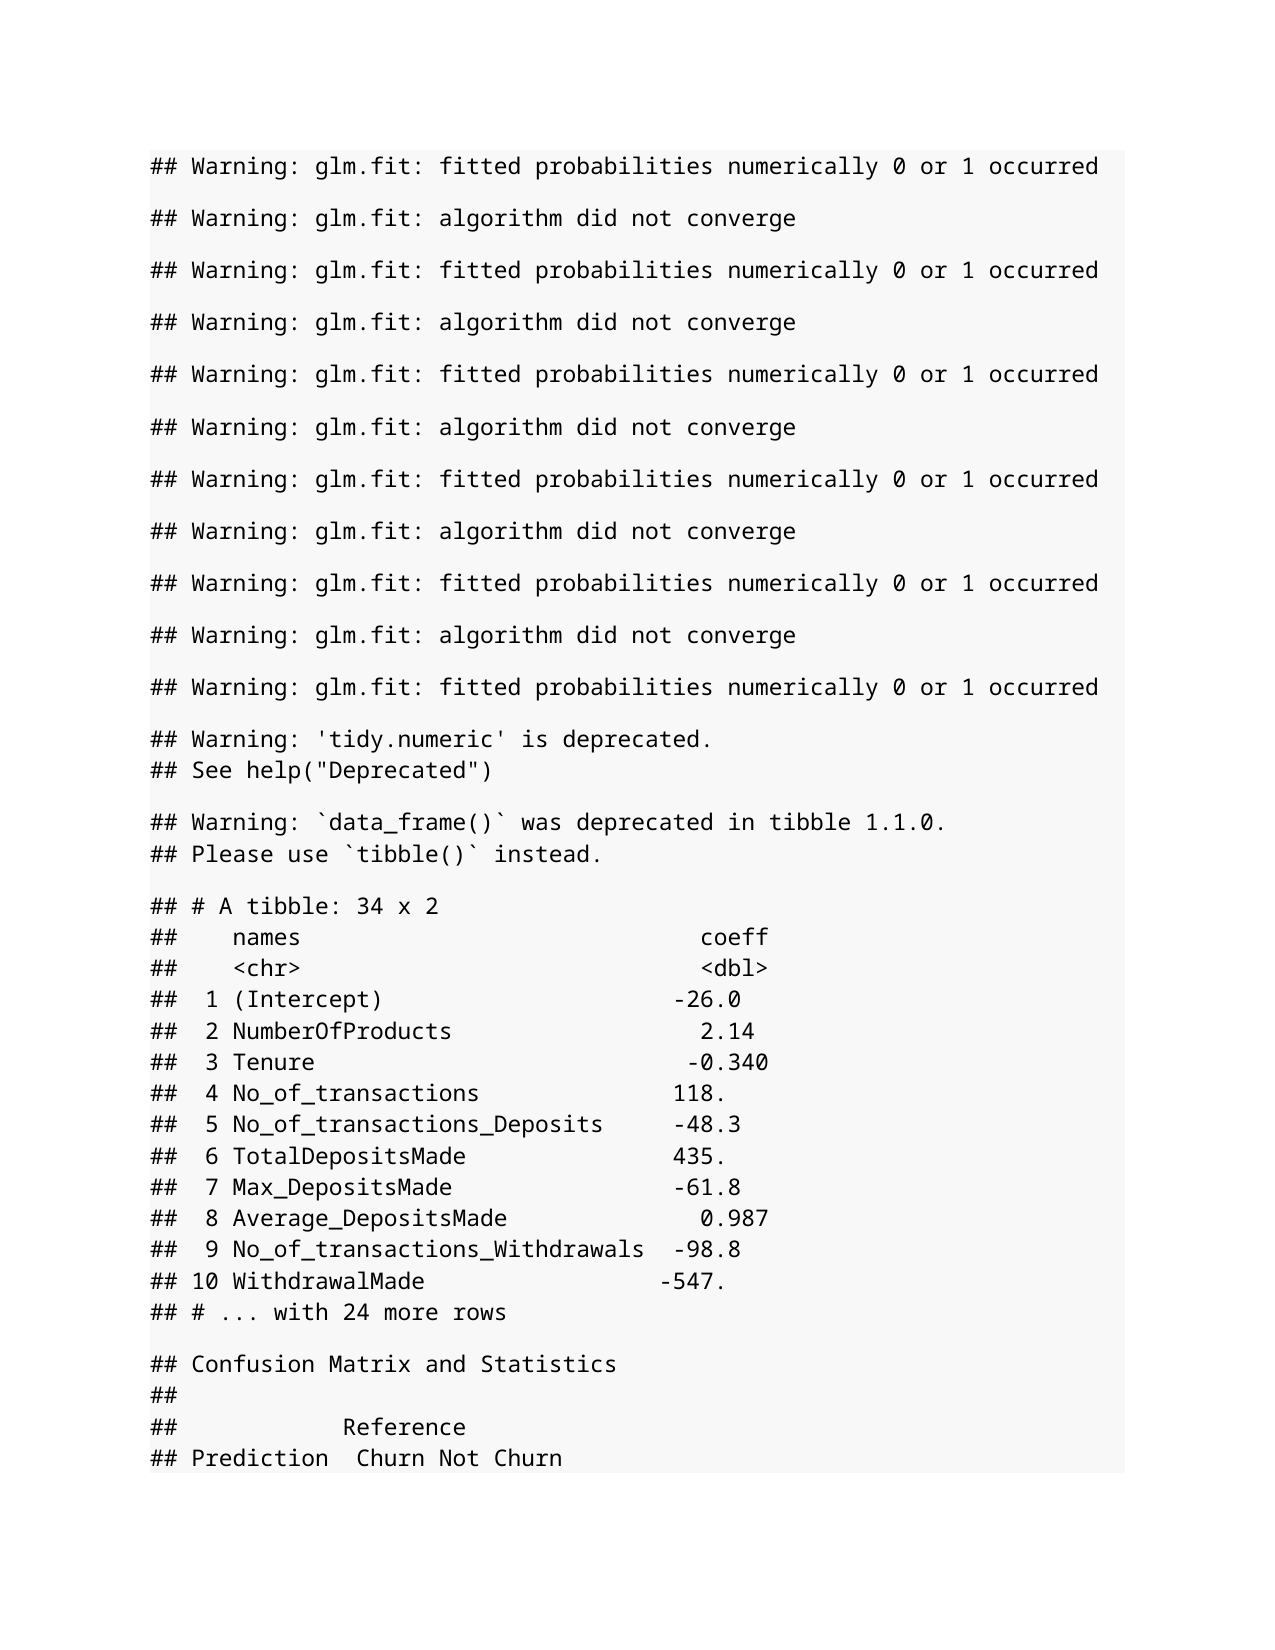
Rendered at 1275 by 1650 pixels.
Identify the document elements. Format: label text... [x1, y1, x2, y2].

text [150, 1348, 1125, 1473]
text ## Warning: glm.fit: fitted probabilities numerically 0 or 1 occurred [150, 150, 1125, 181]
text ## Warning: 'tidy.numeric' is deprecated. ## See help("Deprecated") [150, 723, 1125, 785]
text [150, 202, 1125, 233]
text ## # A tibble: 34 x 2 ## names coeff ## <chr> <dbl> ## 1 (Intercept) -26.0 ## 2 NumberOfProducts 2.14 ## 3 Tenure -0.340 ## 4 No_of_transactions 118. ## 5 No_of_transactions_Deposits -48.3 ## 6 TotalDepositsMade 435. ## 7 Max_DepositsMade -61.8 ## 8 Average_DepositsMade 0.987 ## 9 No_of_transactions_Withdrawals -98.8 ## 10 WithdrawalMade -547. ## # ... with 24 more rows [150, 889, 1125, 1327]
text ## Warning: glm.fit: algorithm did not converge [150, 306, 1125, 337]
text ## Warning: glm.fit: fitted probabilities numerically 0 or 1 occurred [150, 462, 1125, 494]
text ## Warning: glm.fit: fitted probabilities numerically 0 or 1 occurred [150, 358, 1125, 389]
text ## Warning: glm.fit: fitted probabilities numerically 0 or 1 occurred [150, 671, 1125, 702]
text ## Warning: glm.fit: algorithm did not converge [150, 514, 1125, 546]
text ## Warning: glm.fit: fitted probabilities numerically 0 or 1 occurred [150, 567, 1125, 598]
text ## Warning: glm.fit: algorithm did not converge [150, 410, 1125, 442]
text ## Warning: `data_frame()` was deprecated in tibble 1.1.0. ## Please use `tibble()` instead. [150, 806, 1125, 869]
text ## Warning: glm.fit: algorithm did not converge [150, 619, 1125, 650]
text ## Warning: glm.fit: fitted probabilities numerically 0 or 1 occurred [150, 254, 1125, 285]
